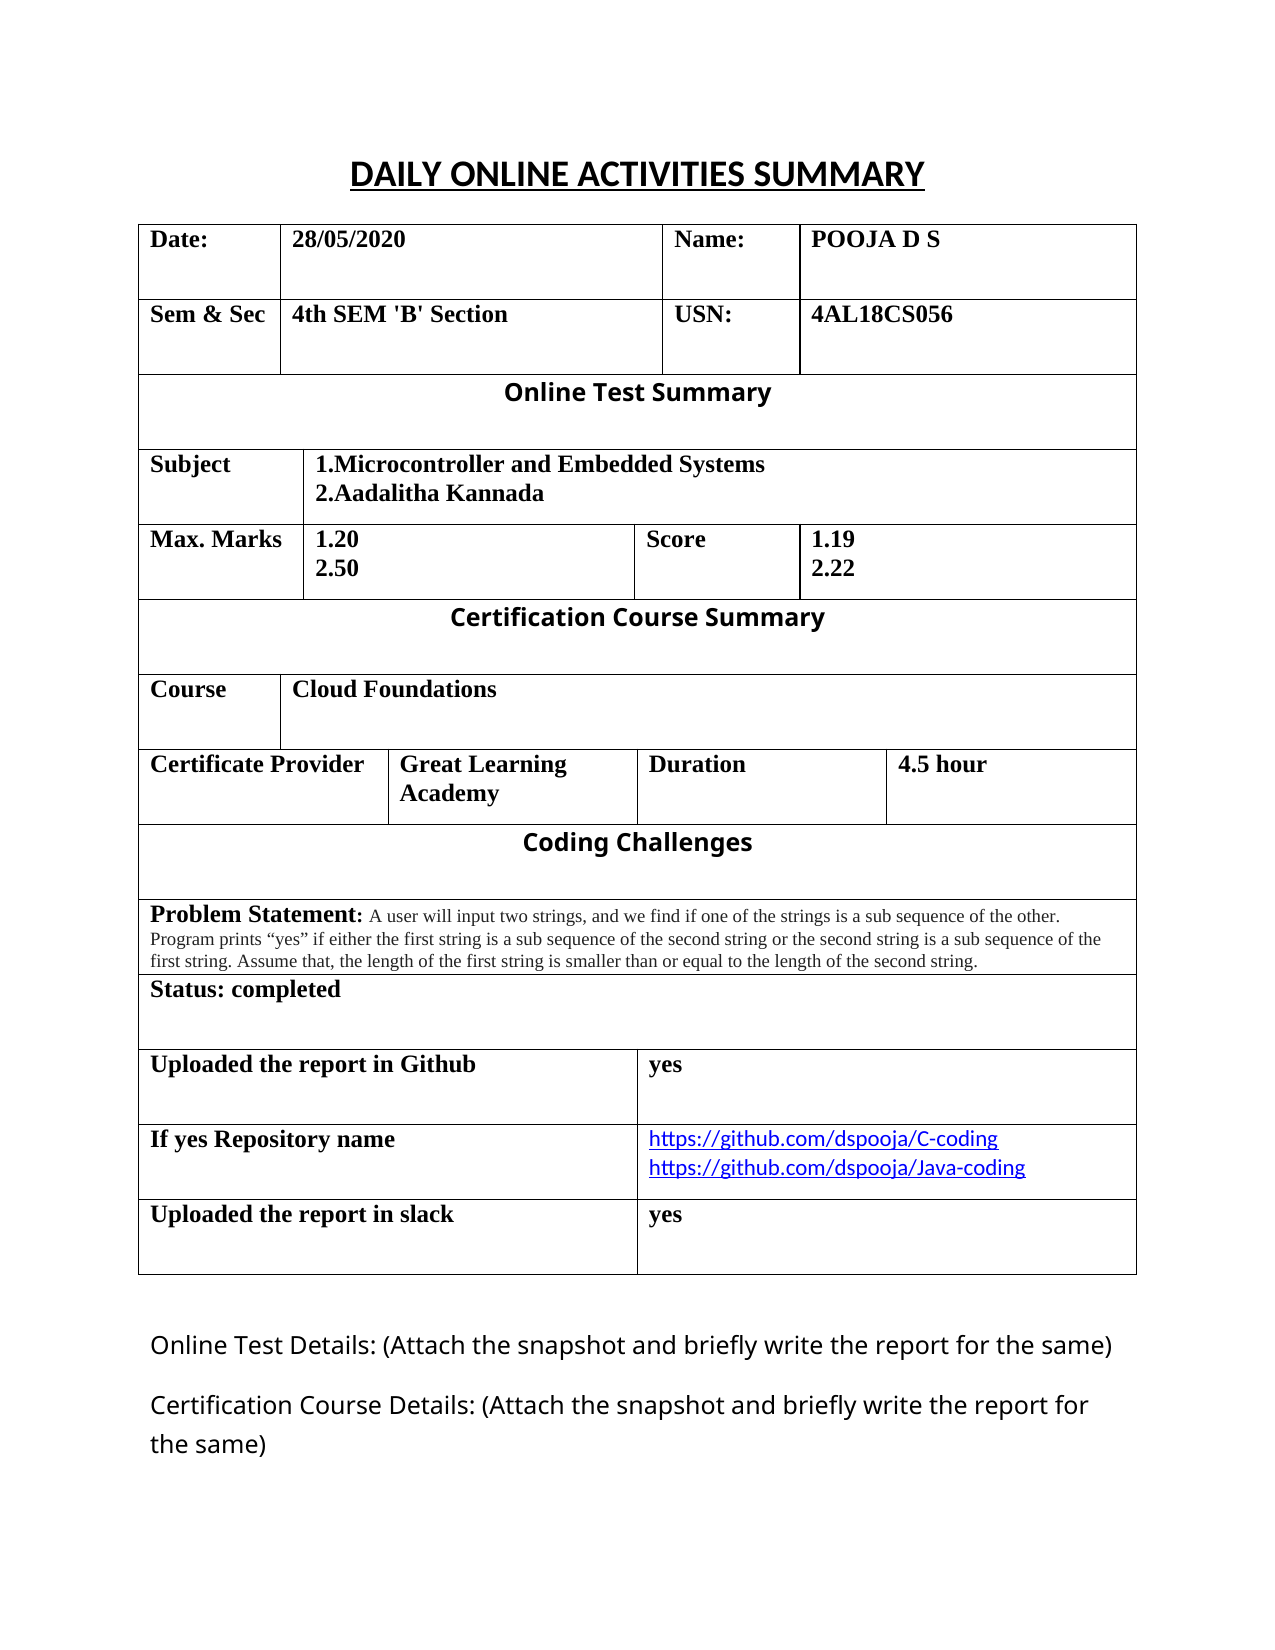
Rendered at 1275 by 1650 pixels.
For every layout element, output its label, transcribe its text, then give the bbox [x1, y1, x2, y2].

text Certification Course Details: (Attach the snapshot and briefly write the report for the same) [150, 1388, 1125, 1461]
table_cell yes [638, 1050, 1136, 1123]
table_header Date: [139, 225, 280, 298]
table_cell Great Learning Academy [389, 750, 637, 823]
table_cell Duration [638, 750, 886, 823]
table_cell Course [139, 675, 280, 748]
table_header 28/05/2020 [281, 225, 662, 298]
table_cell USN: [663, 300, 799, 373]
table_cell Status: completed [139, 975, 1136, 1048]
table_cell 1.20 2.50 [304, 525, 634, 598]
table_cell 1.19 2.22 [801, 525, 1136, 598]
table_cell 4th SEM 'B' Section [281, 300, 662, 373]
text DAILY ONLINE ACTIVITIES SUMMARY [150, 150, 1125, 196]
table_cell Certificate Provider [139, 750, 388, 823]
table_cell Online Test Summary [139, 375, 1136, 448]
table_cell Score [635, 525, 799, 598]
table_cell Sem & Sec [139, 300, 280, 373]
table_cell Uploaded the report in slack [139, 1200, 637, 1273]
table_cell If yes Repository name [139, 1125, 637, 1198]
table_cell Problem Statement: A user will input two strings, and we find if one of the strings is a sub sequence of the other. Program prints “yes” if either the first string is a sub sequence of the second string or the second string is a sub sequence of the first string. Assume that, the length of the first string is smaller than or equal to the length of the second string. Assume that, the length of the first string is smaller than or equal to the length of the second string. [139, 900, 1136, 973]
table_cell Uploaded the report in Github [139, 1050, 637, 1123]
table_cell 1.Microcontroller and Embedded Systems 2.Aadalitha Kannada [304, 450, 1136, 523]
table_cell Coding Challenges [139, 825, 1136, 898]
table_header POOJA D S [801, 225, 1136, 298]
table_cell Cloud Foundations [281, 675, 1136, 748]
table_cell https://github.com/dspooja/C-coding https://github.com/dspooja/Java-coding [638, 1125, 1136, 1198]
table_cell Certification Course Summary [139, 600, 1136, 673]
table_cell yes [638, 1200, 1136, 1273]
table_cell Max. Marks [139, 525, 303, 598]
table_cell 4.5 hour [887, 750, 1136, 823]
table_header Name: [663, 225, 799, 298]
text Online Test Details: (Attach the snapshot and briefly write the report for the same) [150, 1328, 1125, 1362]
table_cell 4AL18CS056 [801, 300, 1136, 373]
table_cell Subject [139, 450, 303, 523]
